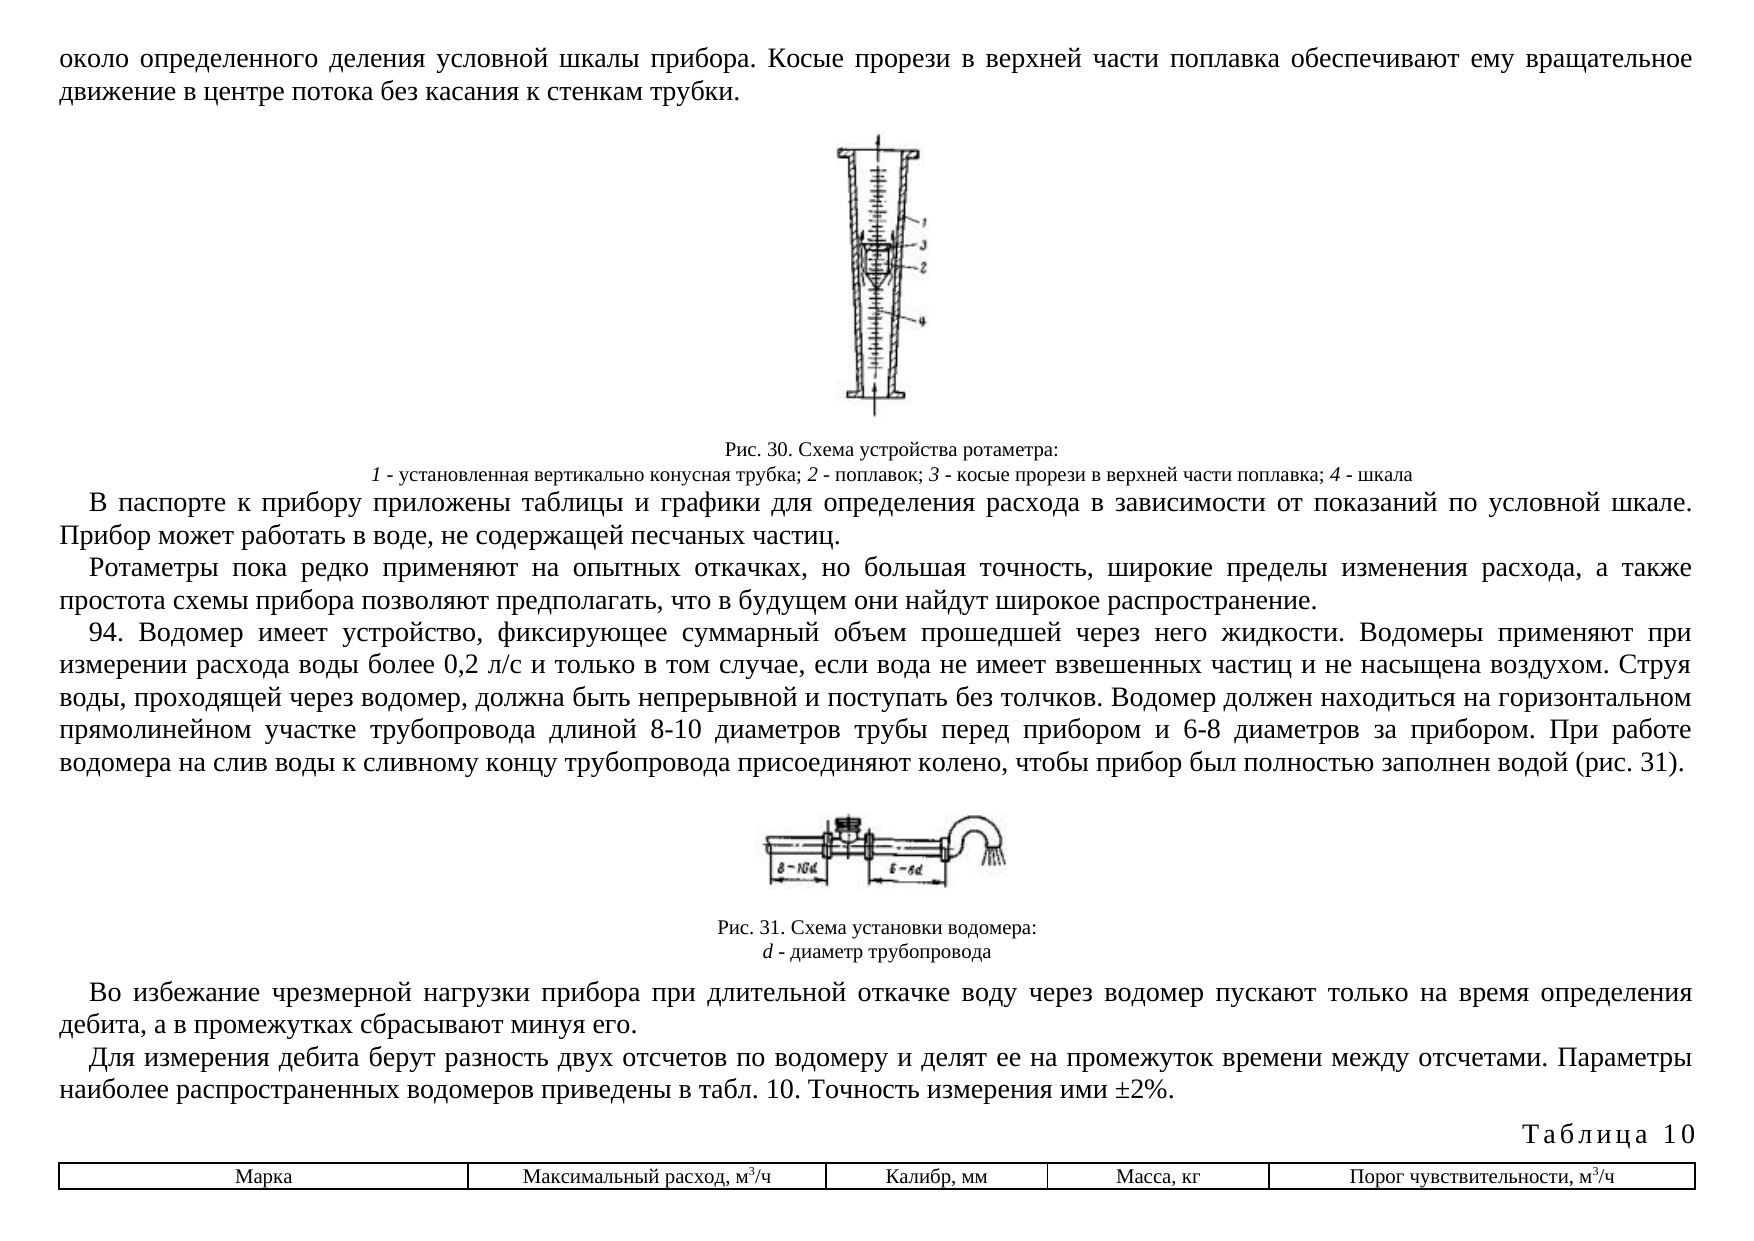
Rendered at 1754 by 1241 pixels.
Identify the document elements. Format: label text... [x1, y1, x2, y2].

text Для измерения дебита берут разность двух отсчетов по водомеру и делят ее на промежуток времени между отсчетами. Параметры наиболее распространенных водомеров приведены в табл. 10. Точность измерения ими ±2%. [59, 1040, 1695, 1105]
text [59, 41, 1695, 106]
text 1 - установленная вертикально конусная трубка; 2 - поплавок; 3 - косые прорези в верхней части поплавка; 4 - шкала [59, 461, 1695, 486]
text Рис. 31. Схема установки водомера: [59, 914, 1695, 939]
text Таблица 10 [59, 1117, 1695, 1150]
text Ротаметры пока редко применяют на опытных откачках, но большая точность, широкие пределы изменения расхода, а также простота схемы прибора позволяют предполагать, что в будущем они найдут широкое распространение. [59, 550, 1695, 615]
text d - диаметр трубопровода [59, 939, 1695, 963]
picture [731, 789, 1023, 902]
text Рис. 30. Схема устройства ротаметра: [59, 437, 1695, 461]
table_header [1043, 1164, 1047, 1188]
picture [823, 118, 930, 425]
text 94. Водомер имеет устройство, фиксирующее суммарный объем прошедшей через него жидкости. Водомеры применяют при измерении расхода воды более 0,2 л/с и только в том случае, если вода не имеет взвешенных частиц и не насыщена воздухом. Струя воды, проходящей через водомер, должна быть непрерывной и поступать без толчков. Водомер должен находиться на горизонтальном прямолинейном участке трубопровода длиной 8-10 диаметров трубы перед прибором и 6-8 диаметров за прибором. При работе водомера на слив воды к сливному концу трубопровода присоединяют колено, чтобы прибор был полностью заполнен водой (рис. 31). [59, 615, 1695, 777]
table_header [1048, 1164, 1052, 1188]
text В паспорте к прибору приложены таблицы и графики для определения расхода в зависимости от показаний по условной шкале. Прибор может работать в воде, не содержащей песчаных частиц. [59, 486, 1695, 550]
text Во избежание чрезмерной нагрузки прибора при длительной откачке воду через водомер пускают только на время определения дебита, а в промежутках сбрасывают минуя его. [59, 975, 1695, 1040]
